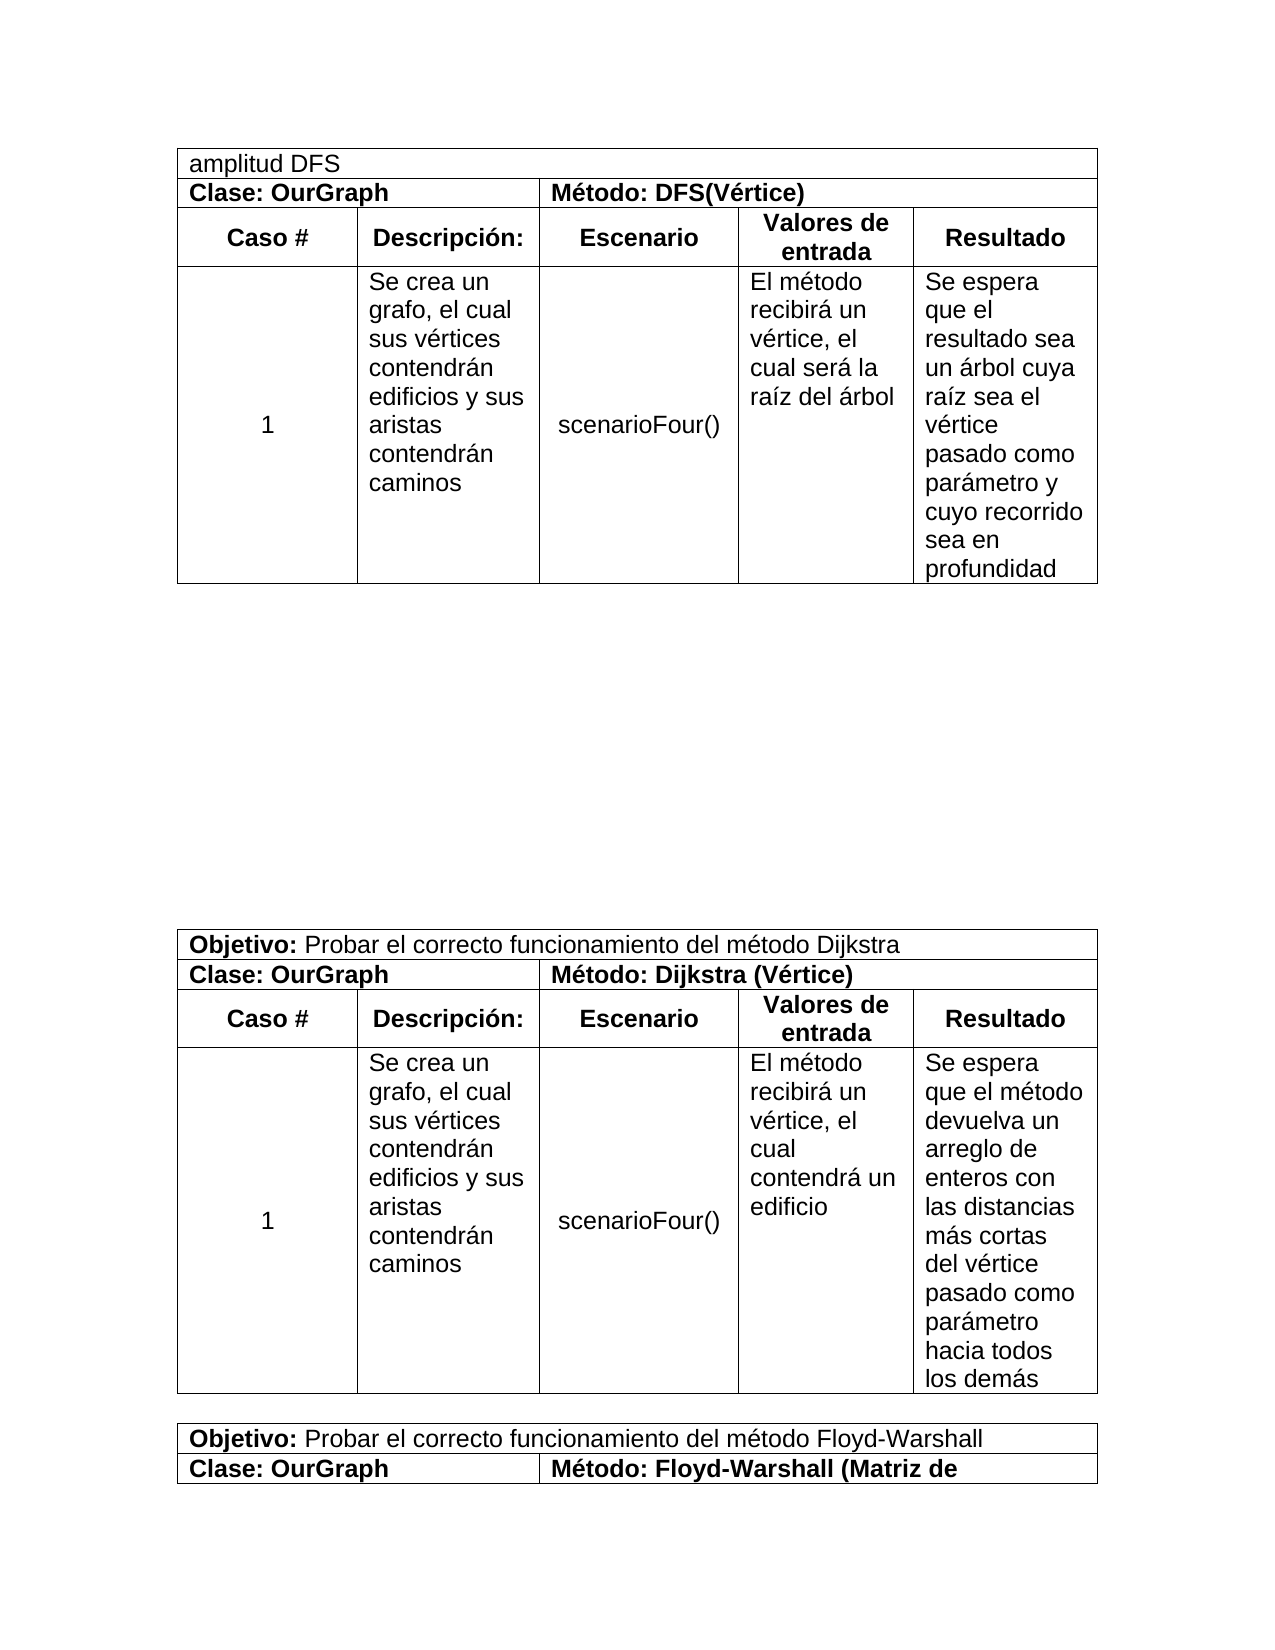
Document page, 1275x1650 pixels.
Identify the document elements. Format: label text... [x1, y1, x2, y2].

table_cell Caso # [178, 208, 357, 266]
table_cell 1 [178, 1048, 357, 1393]
table_cell Resultado [914, 990, 1097, 1047]
table_cell Se espera que el método devuelva un arreglo de enteros con las distancias más cortas del vértice pasado como parámetro hacia todos los demás [914, 1048, 1097, 1393]
table_cell 1 [178, 267, 357, 583]
table_cell Método: Dijkstra (Vértice) [540, 960, 1097, 989]
table_cell Valores de entrada [739, 990, 913, 1047]
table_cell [358, 1048, 539, 1393]
table_cell scenarioFour() [540, 1048, 738, 1393]
table_cell Se espera que el resultado sea un árbol cuya raíz sea el vértice pasado como parámetro y cuyo recorrido sea en profundidad [914, 267, 1097, 583]
table_cell Caso # [178, 990, 357, 1047]
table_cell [540, 1454, 1097, 1483]
table_cell Resultado [914, 208, 1097, 266]
table_cell Escenario [540, 990, 738, 1047]
table_cell Escenario [540, 208, 738, 266]
table_cell El método recibirá un vértice, el cual contendrá un edificio [739, 1048, 913, 1393]
table_cell Clase: OurGraph [178, 179, 539, 207]
table_cell El método recibirá un vértice, el cual será la raíz del árbol [739, 267, 913, 583]
table_cell Clase: OurGraph [178, 960, 539, 989]
table_cell Clase: OurGraph [178, 1454, 539, 1483]
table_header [178, 149, 1097, 177]
table_cell Descripción: [358, 990, 539, 1047]
table_cell Valores de entrada [739, 208, 913, 266]
table_header Objetivo: Probar el correcto funcionamiento del método Dijkstra [178, 930, 1097, 959]
table_cell Descripción: [358, 208, 539, 266]
table_cell scenarioFour() [540, 267, 738, 583]
table_cell Método: DFS(Vértice) [540, 179, 1097, 207]
table_cell Se crea un grafo, el cual sus vértices contendrán edificios y sus aristas contendrán caminos [358, 267, 539, 583]
table_header Objetivo: Probar el correcto funcionamiento del método Floyd-Warshall [178, 1424, 1097, 1453]
